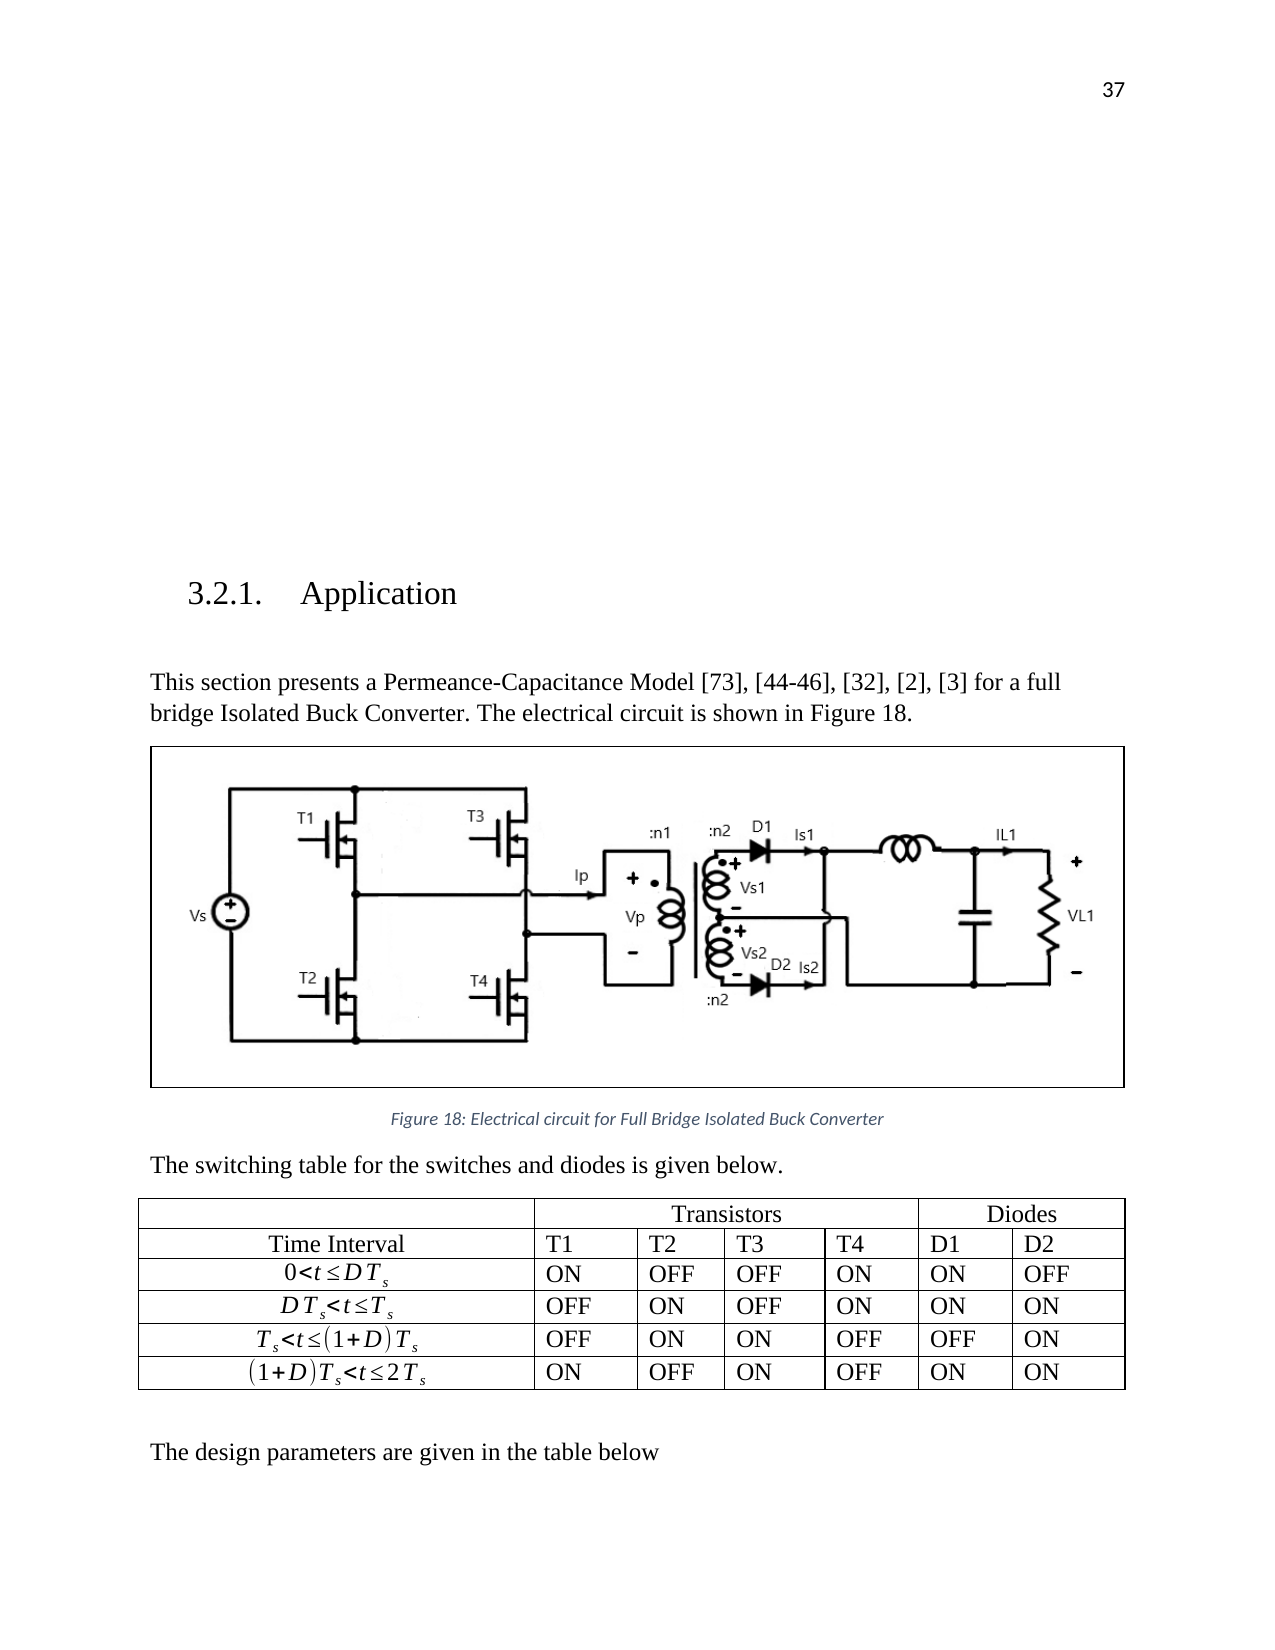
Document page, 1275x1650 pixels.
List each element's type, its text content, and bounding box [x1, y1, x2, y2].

table_cell OFF [919, 1324, 1012, 1356]
table_cell [139, 1357, 534, 1389]
table_header Transistors [535, 1199, 918, 1228]
picture [152, 747, 1123, 1087]
table_cell ON [1013, 1357, 1124, 1389]
table_cell [139, 1259, 534, 1290]
text The design parameters are given in the table below [150, 1437, 1125, 1466]
table_header Diodes [919, 1199, 1124, 1228]
table_cell OFF [725, 1291, 824, 1323]
table_cell T3 [725, 1229, 824, 1258]
table_header [139, 1199, 534, 1228]
table_cell ON [535, 1259, 637, 1290]
table_cell ON [638, 1291, 724, 1323]
table_cell ON [826, 1259, 918, 1290]
table_cell Time Interval [139, 1229, 534, 1258]
table_cell ON [919, 1357, 1012, 1389]
text This section presents a Permeance-Capacitance Model [73], [44-46], [32], [2], [3] for a full bridge Isolated Buck Converter. The electrical circuit is shown in Figure 18. [150, 667, 1125, 727]
table_cell OFF [638, 1259, 724, 1290]
table_cell D2 [1013, 1229, 1124, 1258]
table_cell T2 [638, 1229, 724, 1258]
table_cell D1 [919, 1229, 1012, 1258]
table_cell T4 [826, 1229, 918, 1258]
text The switching table for the switches and diodes is given below. [150, 1151, 1125, 1179]
table_cell ON [725, 1357, 824, 1389]
table_cell ON [638, 1324, 724, 1356]
table_cell OFF [535, 1291, 637, 1323]
table_cell OFF [638, 1357, 724, 1389]
table_cell OFF [725, 1259, 824, 1290]
subtitle Application [187, 573, 1125, 611]
table_cell [139, 1324, 534, 1356]
text Figure 18: Electrical circuit for Full Bridge Isolated Buck Converter [150, 1107, 1125, 1130]
table_cell OFF [826, 1324, 918, 1356]
table_cell T1 [535, 1229, 637, 1258]
table_cell ON [919, 1259, 1012, 1290]
table_cell ON [535, 1357, 637, 1389]
table_cell ON [826, 1291, 918, 1323]
table_cell OFF [1013, 1259, 1124, 1290]
table_cell ON [1013, 1291, 1124, 1323]
table_cell ON [919, 1291, 1012, 1323]
table_cell OFF [535, 1324, 637, 1356]
table_cell ON [725, 1324, 824, 1356]
table_cell [139, 1291, 534, 1323]
table_cell OFF [826, 1357, 918, 1389]
table_cell ON [1013, 1324, 1124, 1356]
